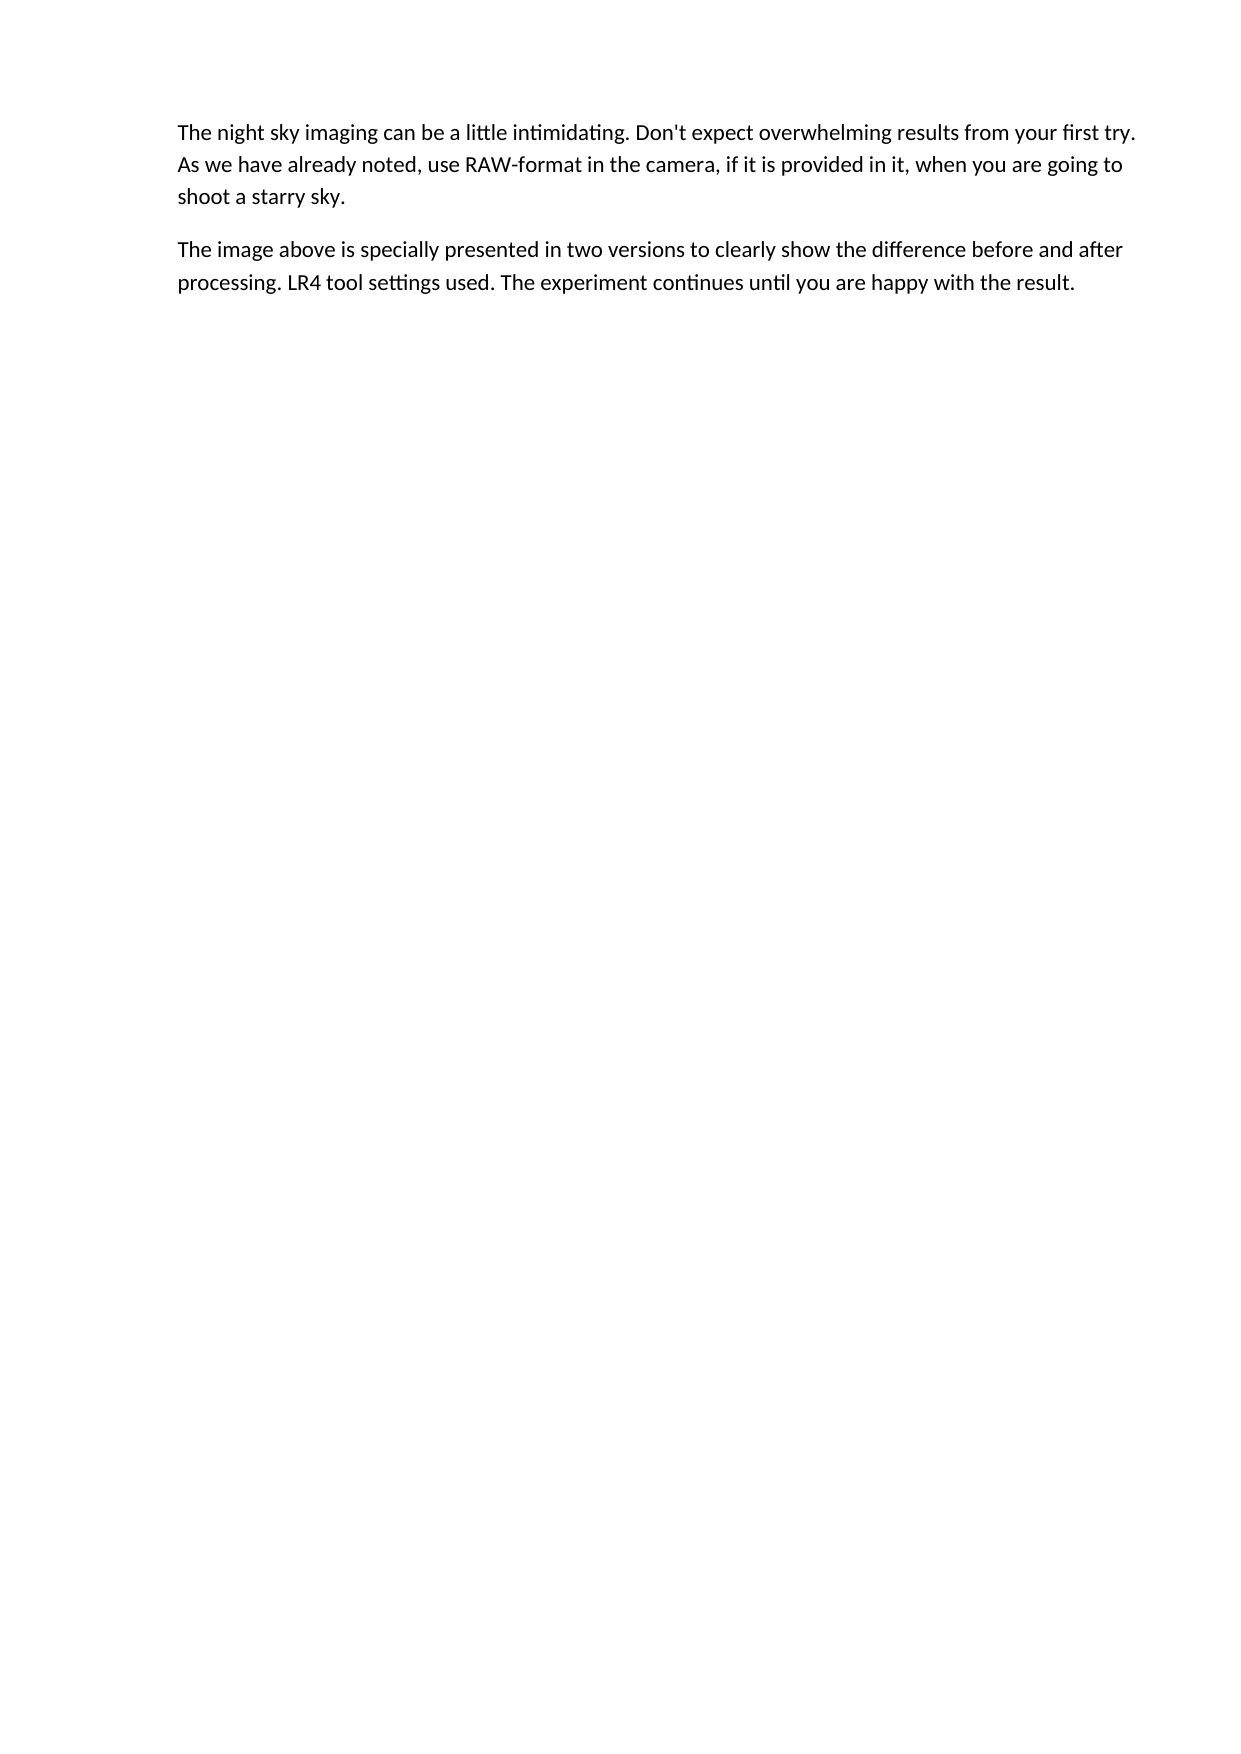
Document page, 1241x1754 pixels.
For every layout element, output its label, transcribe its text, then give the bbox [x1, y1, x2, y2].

text The night sky imaging can be a little intimidating. Don't expect overwhelming results from your first try. As we have already noted, use RAW-format in the camera, if it is provided in it, when you are going to shoot a starry sky. [177, 118, 1152, 211]
text The image above is specially presented in two versions to clearly show the difference before and after processing. LR4 tool settings used. The experiment continues until you are happy with the result. [177, 236, 1152, 296]
